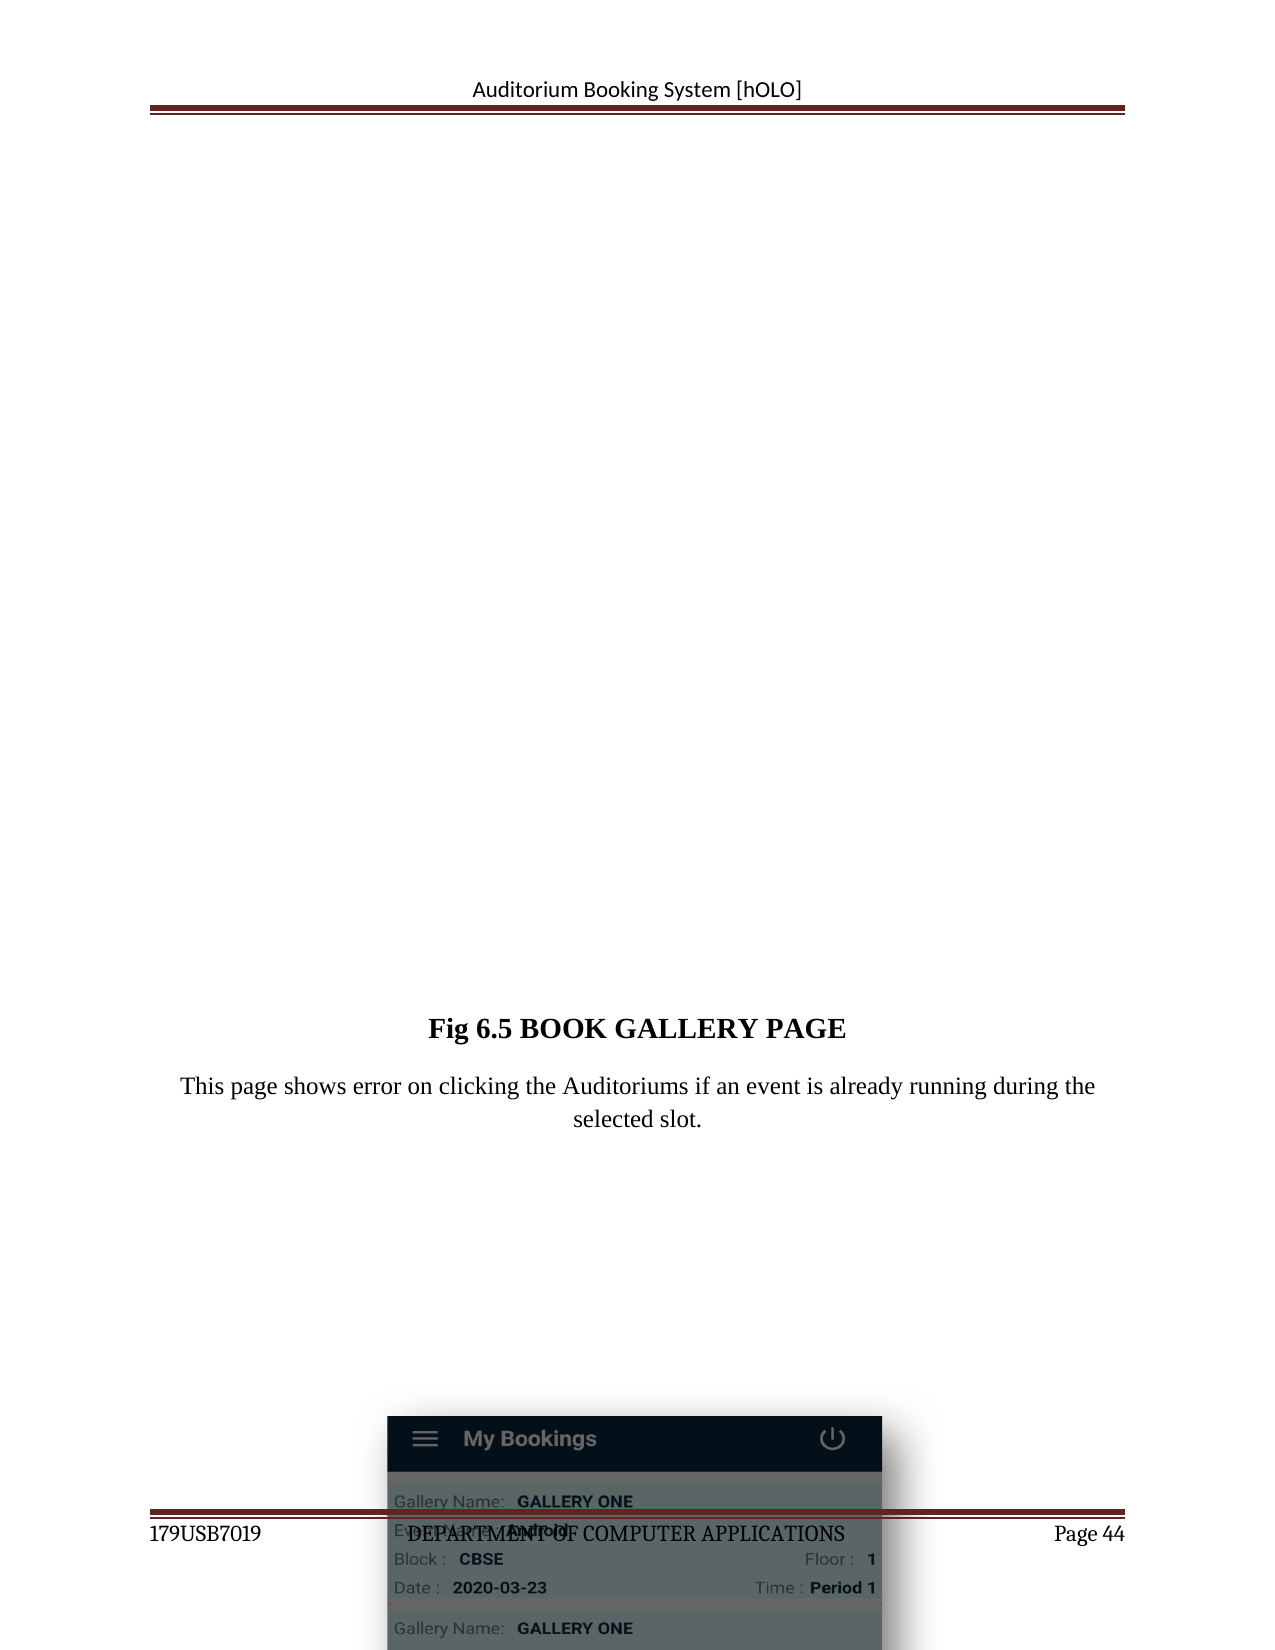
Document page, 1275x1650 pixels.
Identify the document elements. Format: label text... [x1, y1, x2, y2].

text This page shows error on clicking the Auditoriums if an event is already running during the selected slot. [150, 1071, 1125, 1133]
text Fig 6.5 BOOK GALLERY PAGE [150, 1012, 1125, 1045]
picture [387, 1416, 883, 1509]
picture [387, 1519, 883, 1650]
